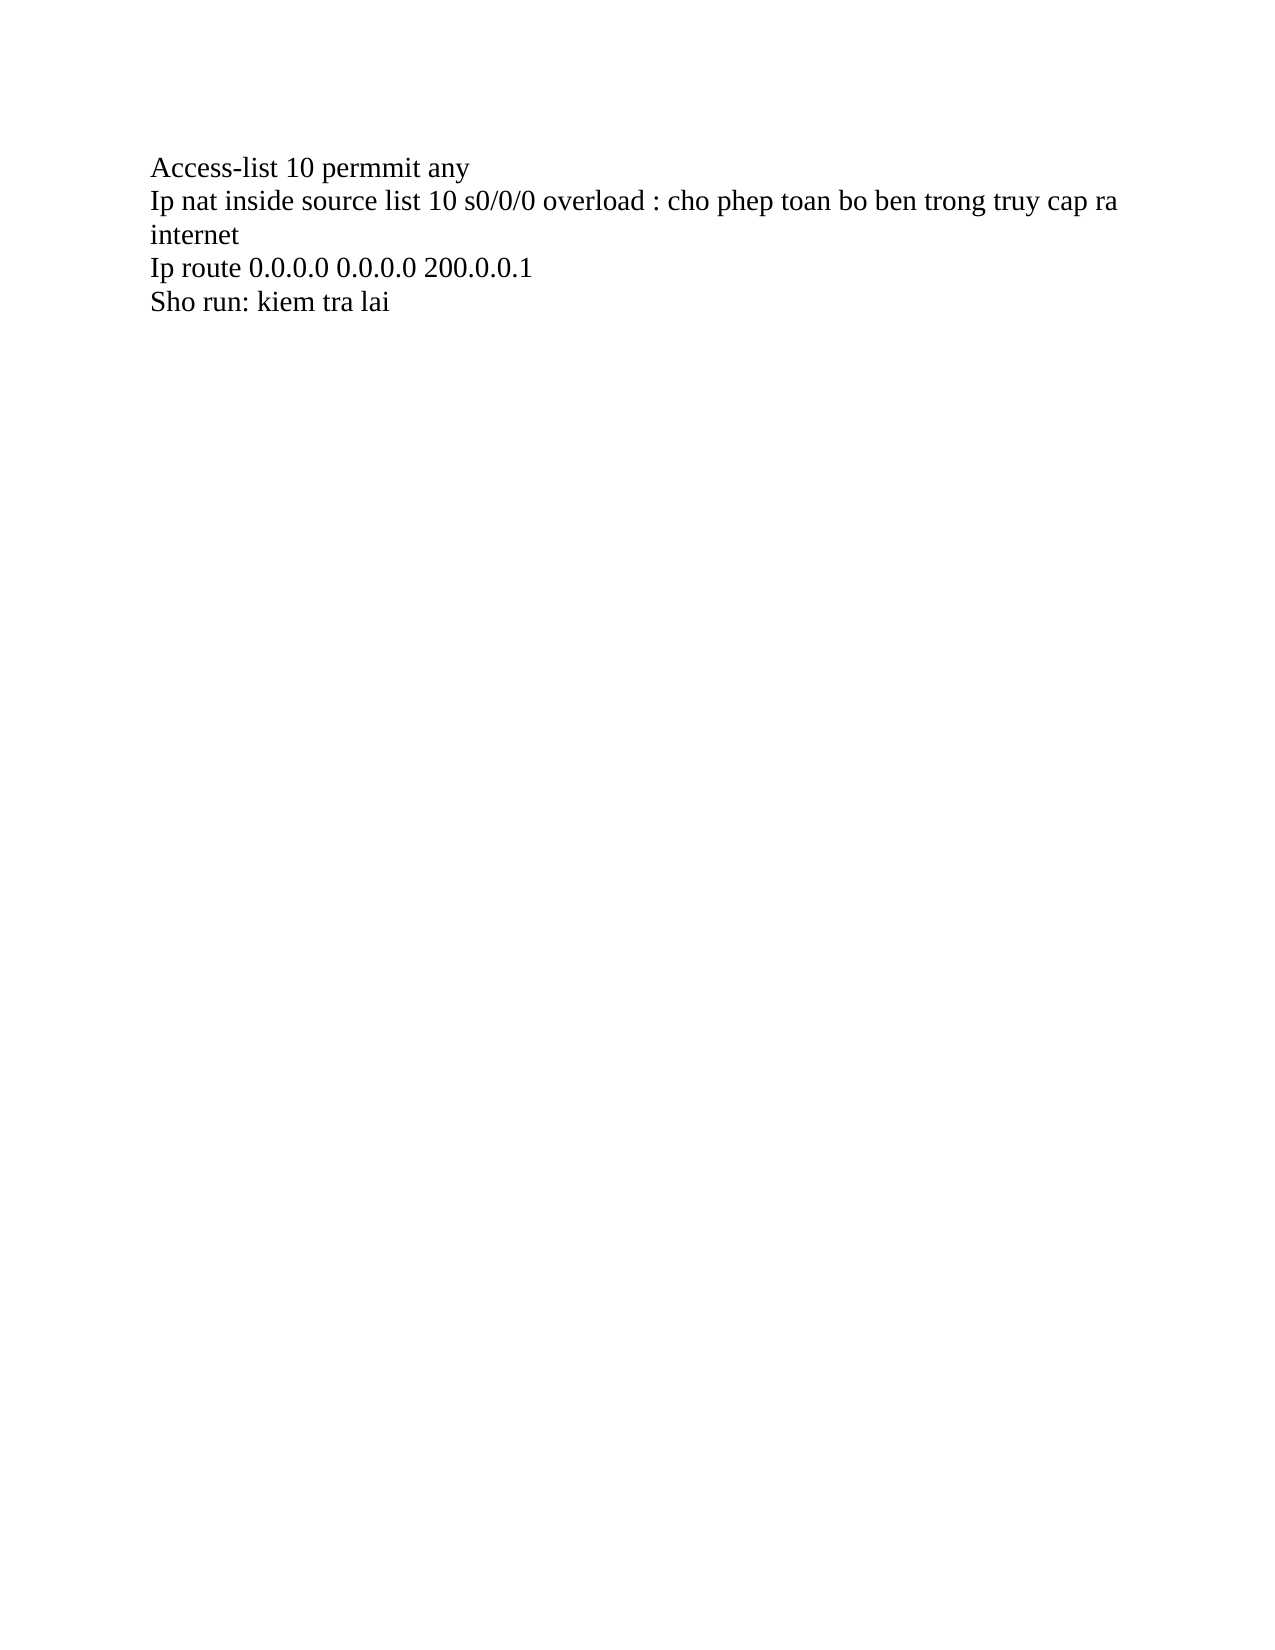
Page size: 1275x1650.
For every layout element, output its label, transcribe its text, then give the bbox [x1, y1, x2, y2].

text Sho run: kiem tra lai [150, 284, 1125, 318]
text Ip route 0.0.0.0 0.0.0.0 200.0.0.1 [150, 251, 1125, 284]
text Access-list 10 permmit any [150, 150, 1125, 183]
text Ip nat inside source list 10 s0/0/0 overload : cho phep toan bo ben trong truy cap ra internet [150, 183, 1125, 251]
